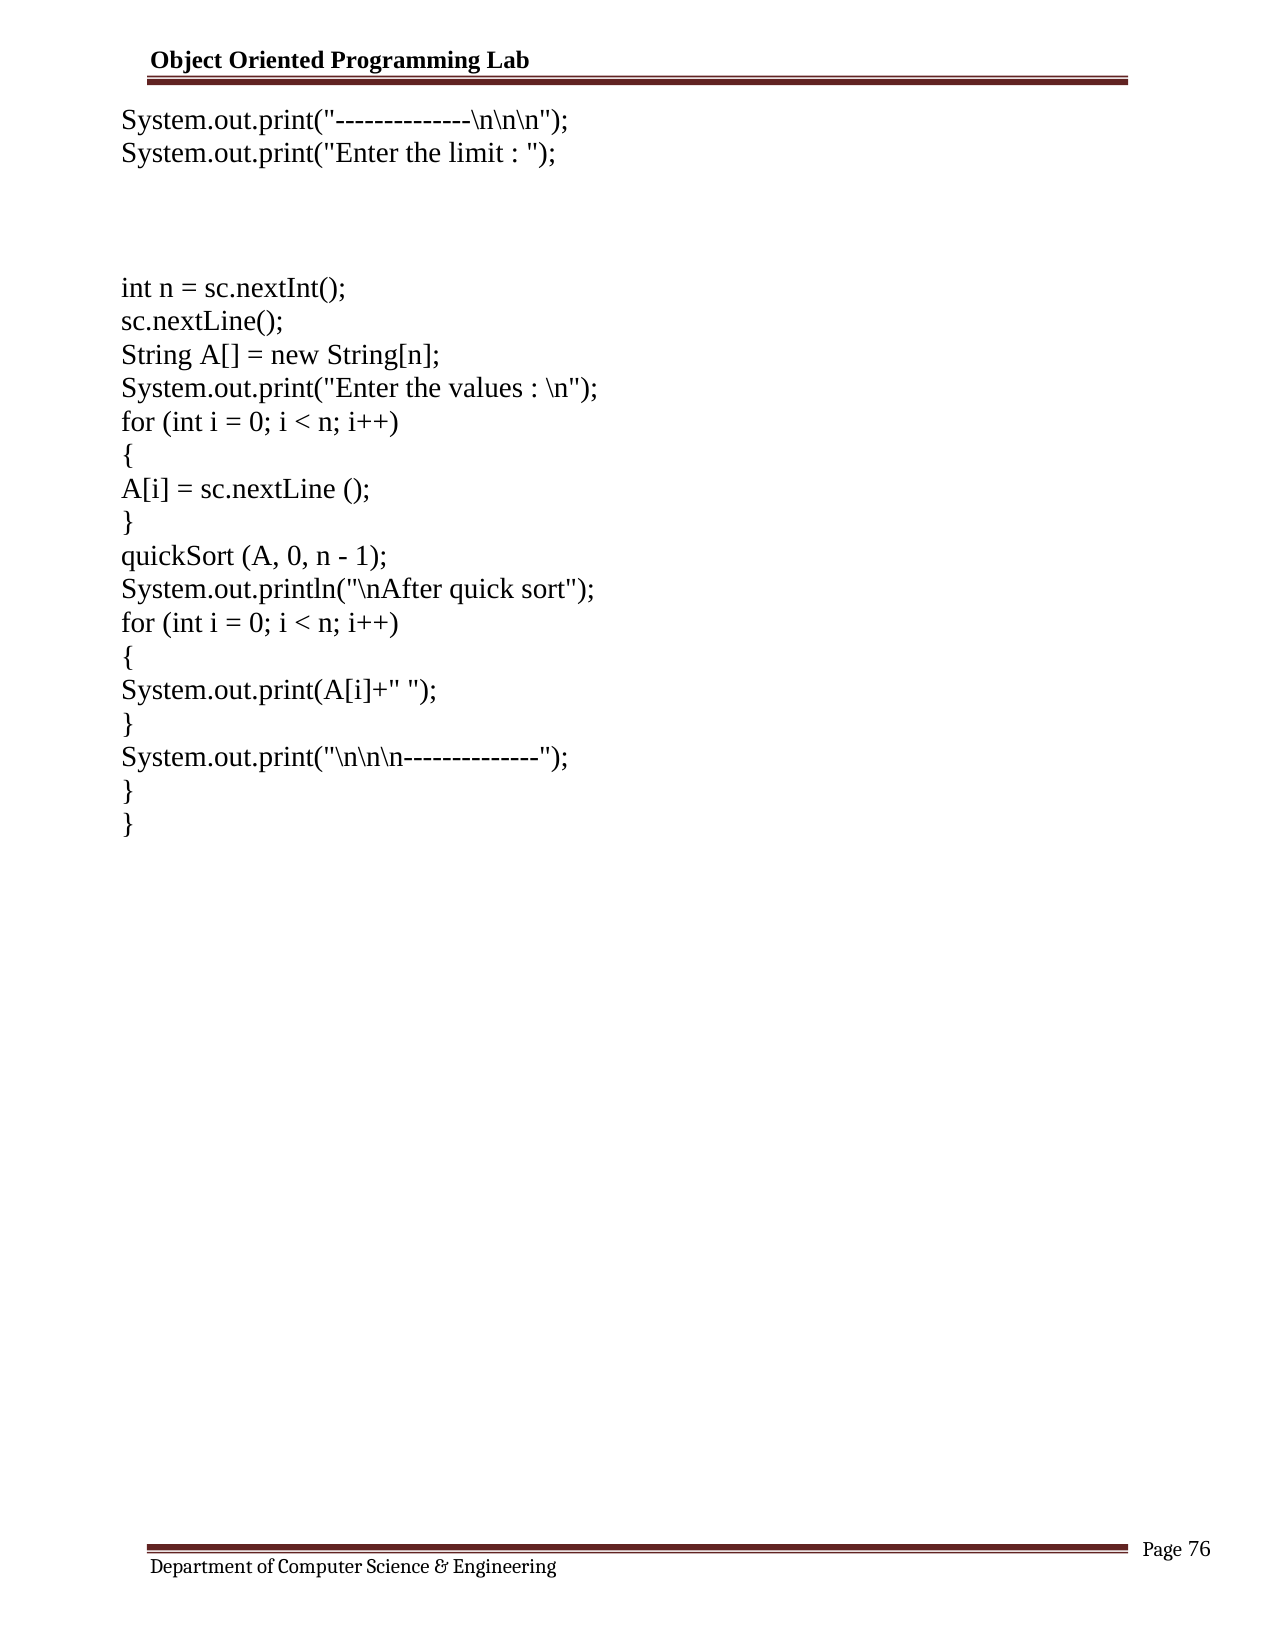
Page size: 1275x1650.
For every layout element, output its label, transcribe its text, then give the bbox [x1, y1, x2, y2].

text System.out.println("\nAfter quick sort"); [121, 572, 1210, 605]
text System.out.print("\n\n\n--------------"); [121, 739, 1210, 773]
text System.out.print("Enter the values : \n"); [121, 370, 1210, 404]
text } [121, 504, 1210, 538]
text System.out.print("Enter the limit : "); [121, 136, 1210, 169]
text } [121, 806, 1210, 840]
text { [121, 639, 1210, 672]
text String A[] = new String[n]; [121, 337, 1210, 370]
text A[i] = sc.nextLine (); [121, 471, 1210, 504]
text System.out.print("--------------\n\n\n"); [121, 102, 1210, 136]
text { [121, 437, 1210, 471]
text quickSort (A, 0, n - 1); [121, 538, 1210, 572]
text } [121, 706, 1210, 739]
text } [121, 773, 1210, 806]
text sc.nextLine(); [121, 303, 1210, 337]
text System.out.print(A[i]+" "); [121, 672, 1210, 706]
text for (int i = 0; i < n; i++) [121, 404, 1210, 437]
text int n = sc.nextInt(); [121, 270, 1210, 303]
text for (int i = 0; i < n; i++) [121, 605, 1210, 639]
